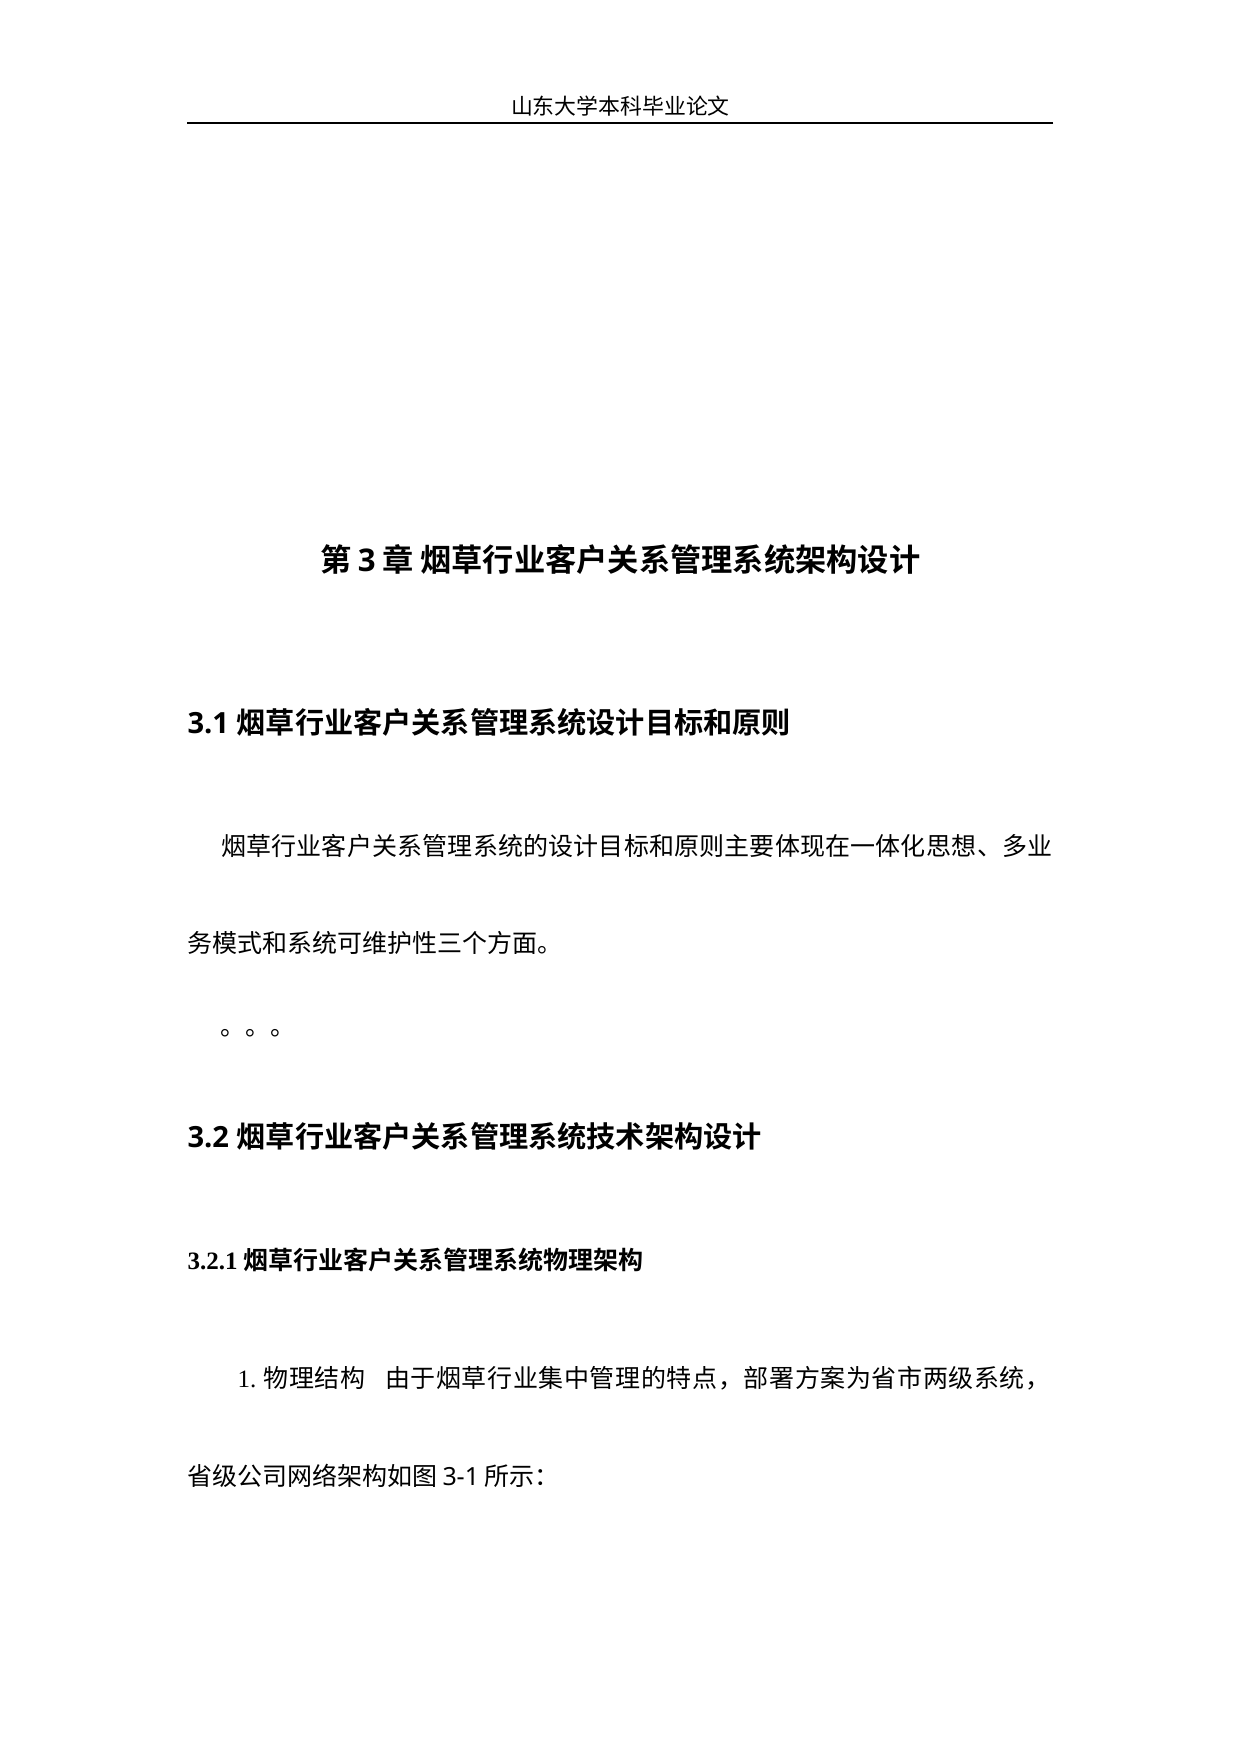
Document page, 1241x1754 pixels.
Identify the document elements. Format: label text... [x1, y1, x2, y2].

subtitle 第3章 烟草行业客户关系管理系统架构设计 [187, 526, 1053, 591]
text 烟草行业客户关系管理系统的设计目标和原则主要体现在一体化思想、多业务模式和系统可维护性三个方面。 [187, 812, 1053, 974]
subtitle 3.1 烟草行业客户关系管理系统设计目标和原则 [187, 689, 1053, 754]
text 1. 物理结构 由于烟草行业集中管理的特点，部署方案为省市两级系统，省级公司网络架构如图3-1所示： [187, 1344, 1053, 1507]
subtitle 3.2.1 烟草行业客户关系管理系统物理架构 [187, 1226, 1053, 1291]
subtitle 3.2 烟草行业客户关系管理系统技术架构设计 [187, 1103, 1053, 1168]
text 。。。 [187, 992, 1053, 1057]
